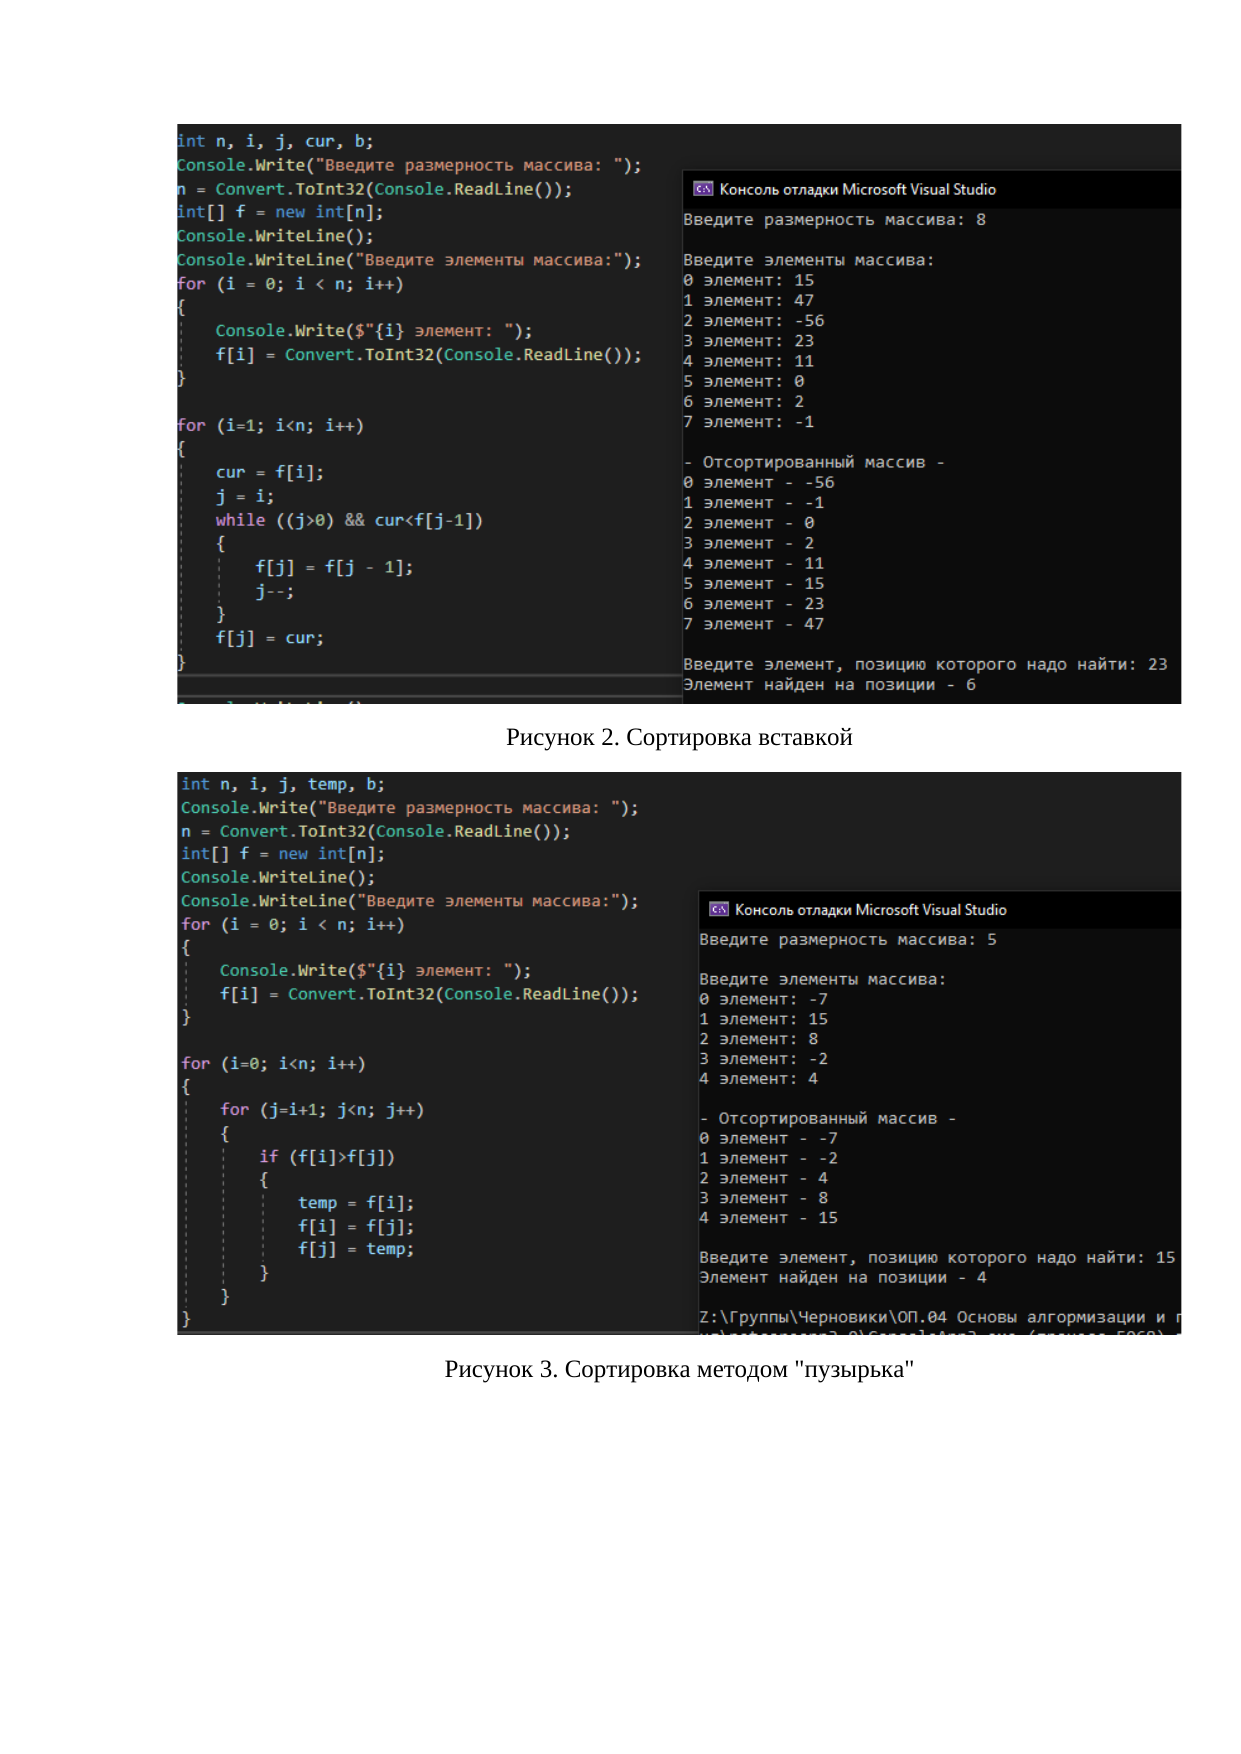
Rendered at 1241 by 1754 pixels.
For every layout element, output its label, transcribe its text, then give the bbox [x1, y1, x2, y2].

picture [177, 772, 1182, 1335]
text Рисунок 3. Сортировка методом "пузырька" [177, 1354, 1181, 1382]
picture [177, 124, 1182, 704]
text Рисунок 2. Сортировка вставкой [177, 722, 1181, 751]
